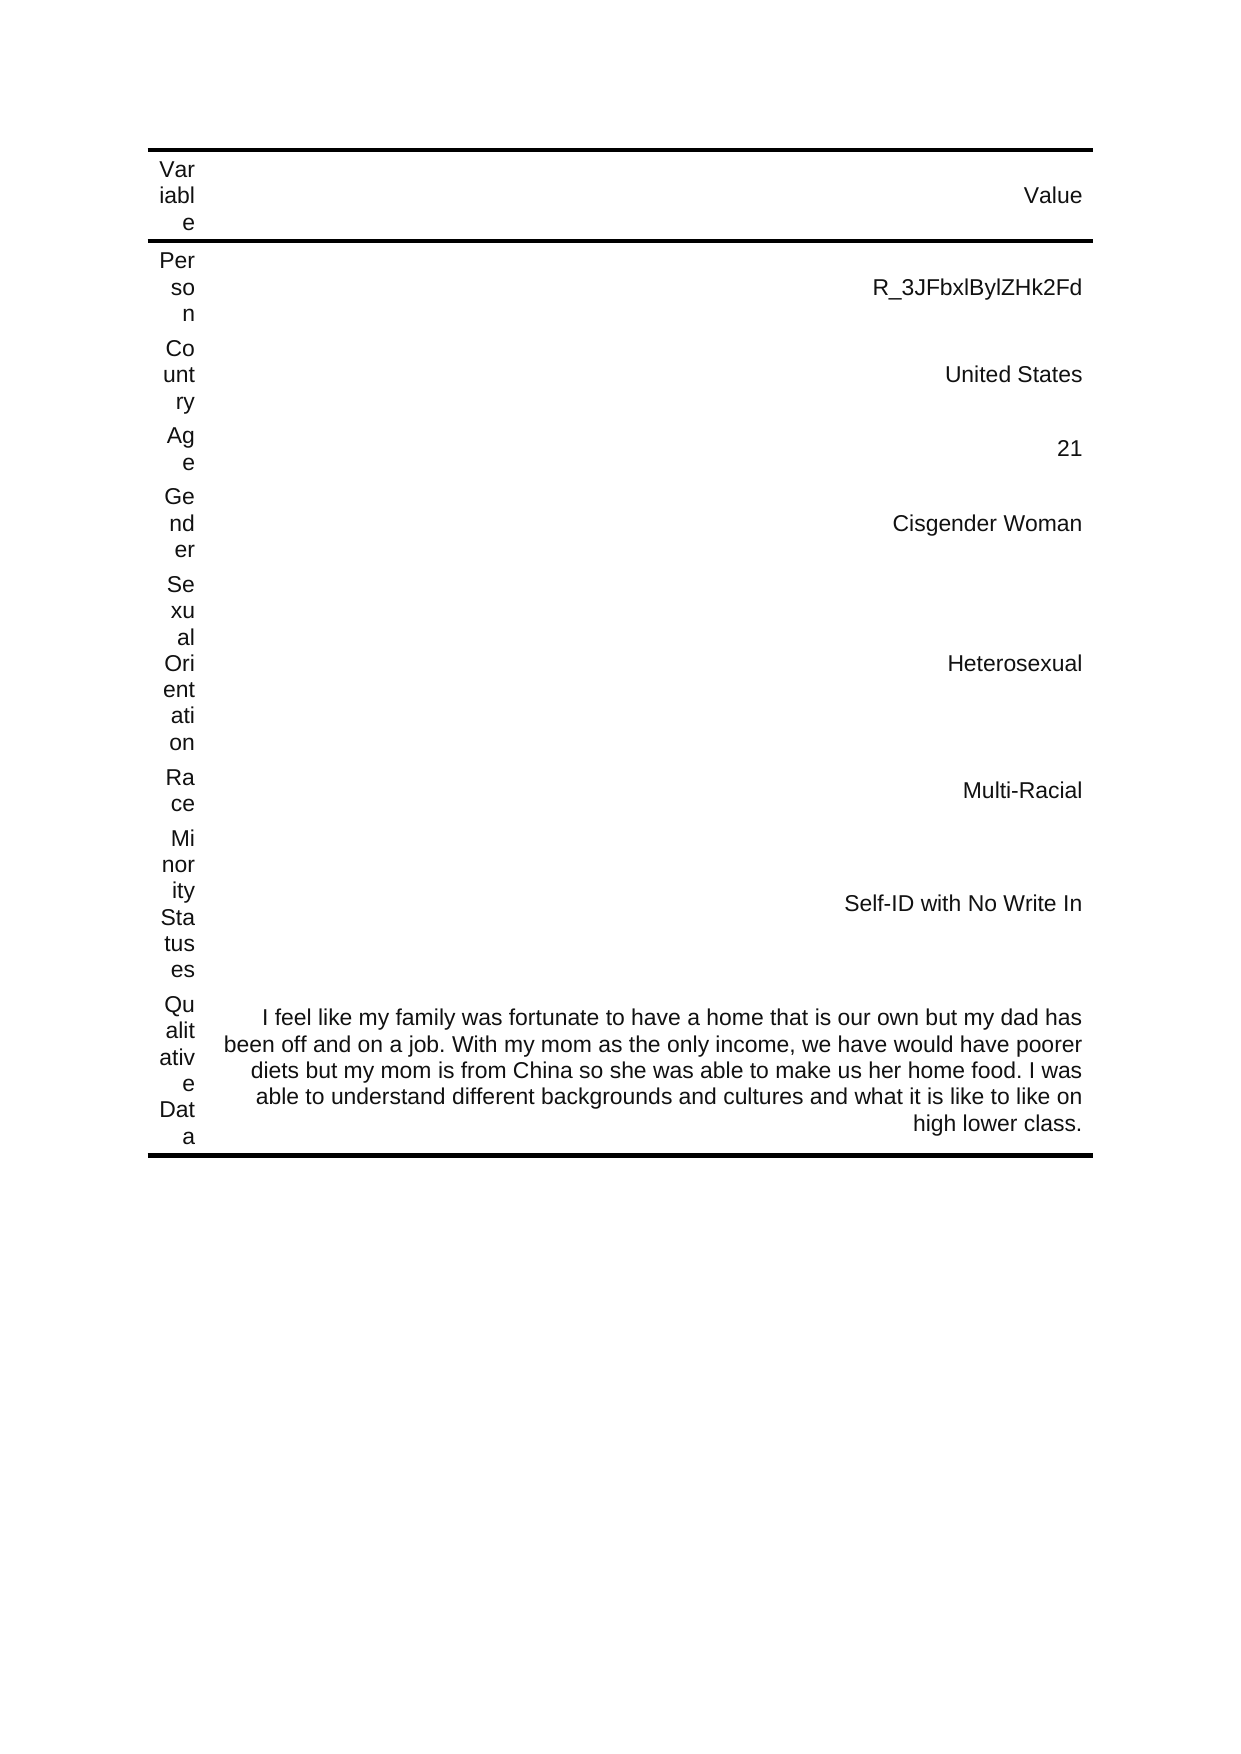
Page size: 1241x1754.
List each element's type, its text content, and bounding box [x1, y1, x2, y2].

table_cell United States [205, 331, 1093, 418]
table_cell Gender [148, 479, 205, 567]
table_cell Sexual Orientation [148, 567, 205, 759]
table_cell Minority Statuses [148, 820, 205, 987]
table_cell Person [148, 243, 205, 331]
table_cell Race [148, 759, 205, 820]
table_cell Cisgender Woman [205, 479, 1093, 567]
table_header Variable [148, 152, 205, 239]
table_cell Multi-Racial [205, 759, 1093, 820]
table_cell R_3JFbxlBylZHk2Fd [205, 243, 1093, 331]
table_cell Qualitative Data [148, 987, 205, 1153]
table_cell Heterosexual [205, 567, 1093, 759]
table_cell Age [148, 418, 205, 479]
table_cell I feel like my family was fortunate to have a home that is our own but my dad has been off and on a job. With my mom as the only income, we have would have poorer diets but my mom is from China so she was able to make us her home food. I was able to understand different backgrounds and cultures and what it is like to like on high lower class. [205, 987, 1093, 1153]
table_header Value [205, 152, 1093, 239]
table_cell Country [148, 331, 205, 418]
table_cell Self-ID with No Write In [205, 820, 1093, 987]
table_cell 21 [205, 418, 1093, 479]
